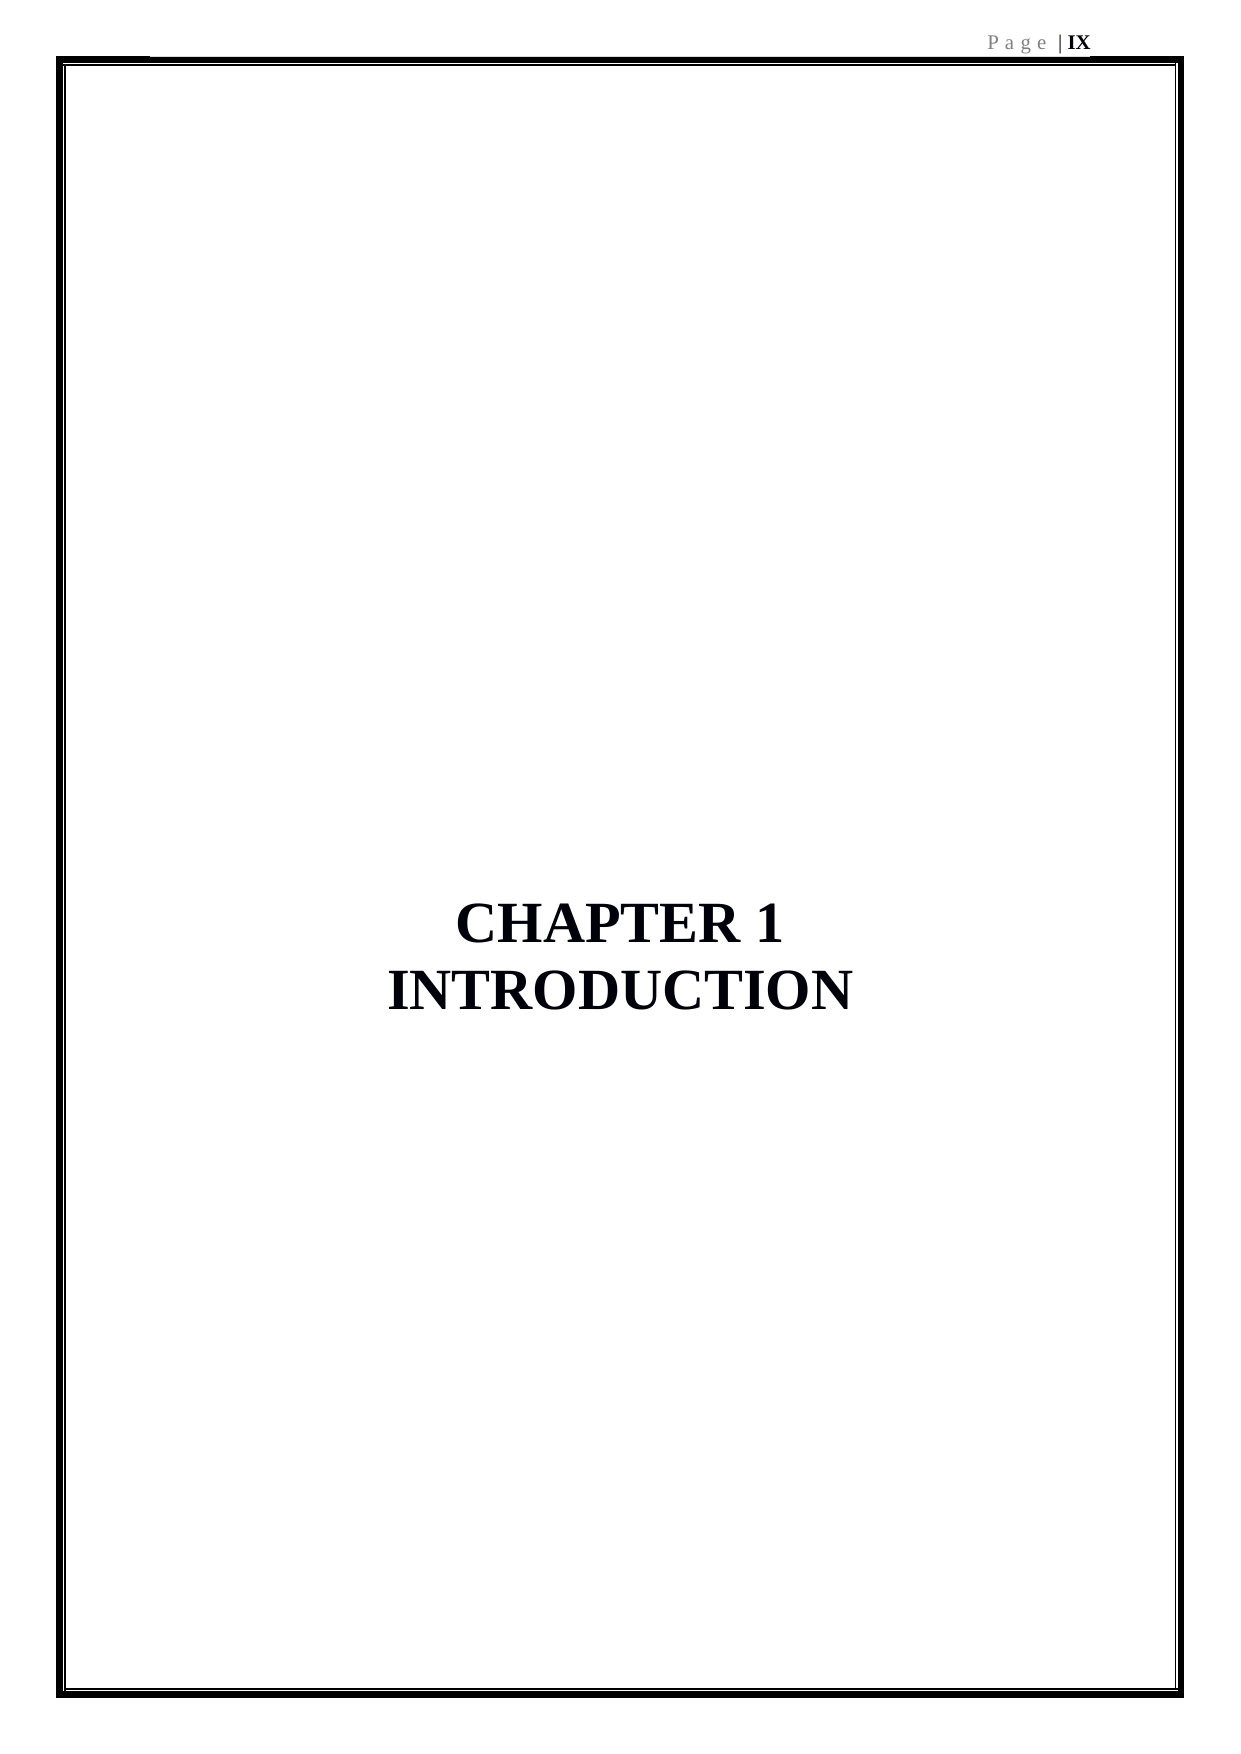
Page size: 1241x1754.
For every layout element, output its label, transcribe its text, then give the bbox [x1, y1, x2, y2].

text CHAPTER 1 [150, 888, 1090, 955]
text INTRODUCTION [150, 955, 1090, 1022]
